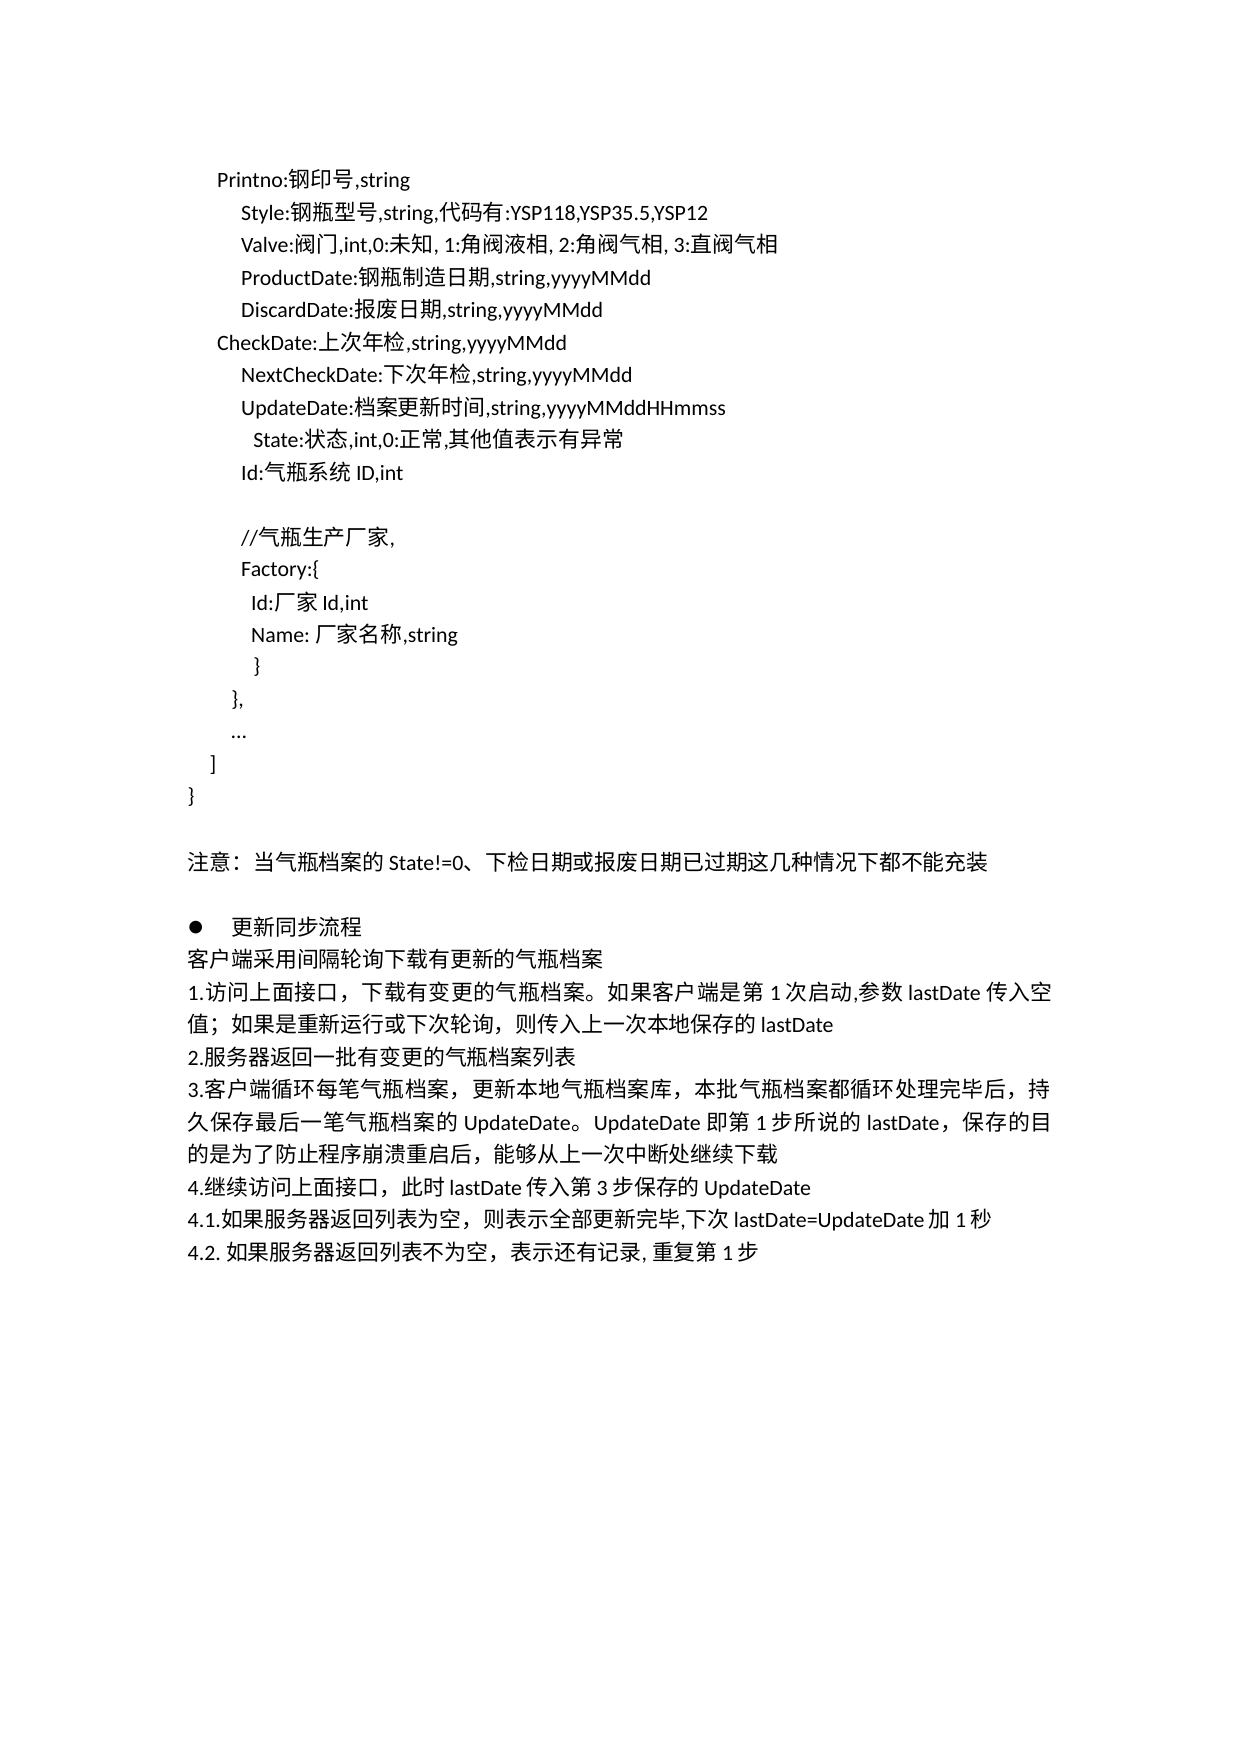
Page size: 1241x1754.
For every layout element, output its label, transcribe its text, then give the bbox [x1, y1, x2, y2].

text 客户端采用间隔轮询下载有更新的气瓶档案 [187, 942, 1053, 974]
text CheckDate:上次年检,string,yyyyMMdd [187, 324, 1053, 357]
text ] [187, 747, 1053, 779]
text … [187, 714, 1053, 747]
text 4.继续访问上面接口，此时lastDate传入第3步保存的UpdateDate [187, 1169, 1053, 1202]
text Factory:{ [187, 552, 1053, 584]
text UpdateDate:档案更新时间,string,yyyyMMddHHmmss [187, 389, 1053, 422]
list 更新同步流程 [187, 909, 1053, 942]
text } [187, 649, 1053, 682]
text Printno:钢印号,string [187, 162, 1053, 194]
text Name: 厂家名称,string [187, 617, 1053, 649]
text }, [187, 682, 1053, 714]
text 1.访问上面接口，下载有变更的气瓶档案。如果客户端是第1次启动,参数lastDate传入空值；如果是重新运行或下次轮询，则传入上一次本地保存的lastDate [187, 974, 1053, 1039]
text Style:钢瓶型号,string,代码有:YSP118,YSP35.5,YSP12 [187, 194, 1053, 227]
text Valve:阀门,int,0:未知, 1:角阀液相, 2:角阀气相, 3:直阀气相 [187, 227, 1053, 259]
text 3.客户端循环每笔气瓶档案，更新本地气瓶档案库，本批气瓶档案都循环处理完毕后，持久保存最后一笔气瓶档案的UpdateDate。UpdateDate即第1步所说的lastDate，保存的目的是为了防止程序崩溃重启后，能够从上一次中断处继续下载 [187, 1072, 1053, 1169]
text 4.2. 如果服务器返回列表不为空，表示还有记录, 重复第1步 [187, 1234, 1053, 1267]
text NextCheckDate:下次年检,string,yyyyMMdd [187, 357, 1053, 389]
text ProductDate:钢瓶制造日期,string,yyyyMMdd [187, 259, 1053, 292]
text //气瓶生产厂家, [187, 519, 1053, 552]
text Id:厂家Id,int [187, 584, 1053, 617]
text 4.1.如果服务器返回列表为空，则表示全部更新完毕,下次lastDate=UpdateDate加1秒 [187, 1202, 1053, 1234]
text 注意：当气瓶档案的State!=0、下检日期或报废日期已过期这几种情况下都不能充装 [187, 844, 1053, 877]
text DiscardDate:报废日期,string,yyyyMMdd [187, 292, 1053, 324]
text 2.服务器返回一批有变更的气瓶档案列表 [187, 1039, 1053, 1072]
text State:状态,int,0:正常,其他值表示有异常 [187, 422, 1053, 454]
text Id:气瓶系统ID,int [187, 454, 1053, 487]
text } [187, 779, 1053, 812]
